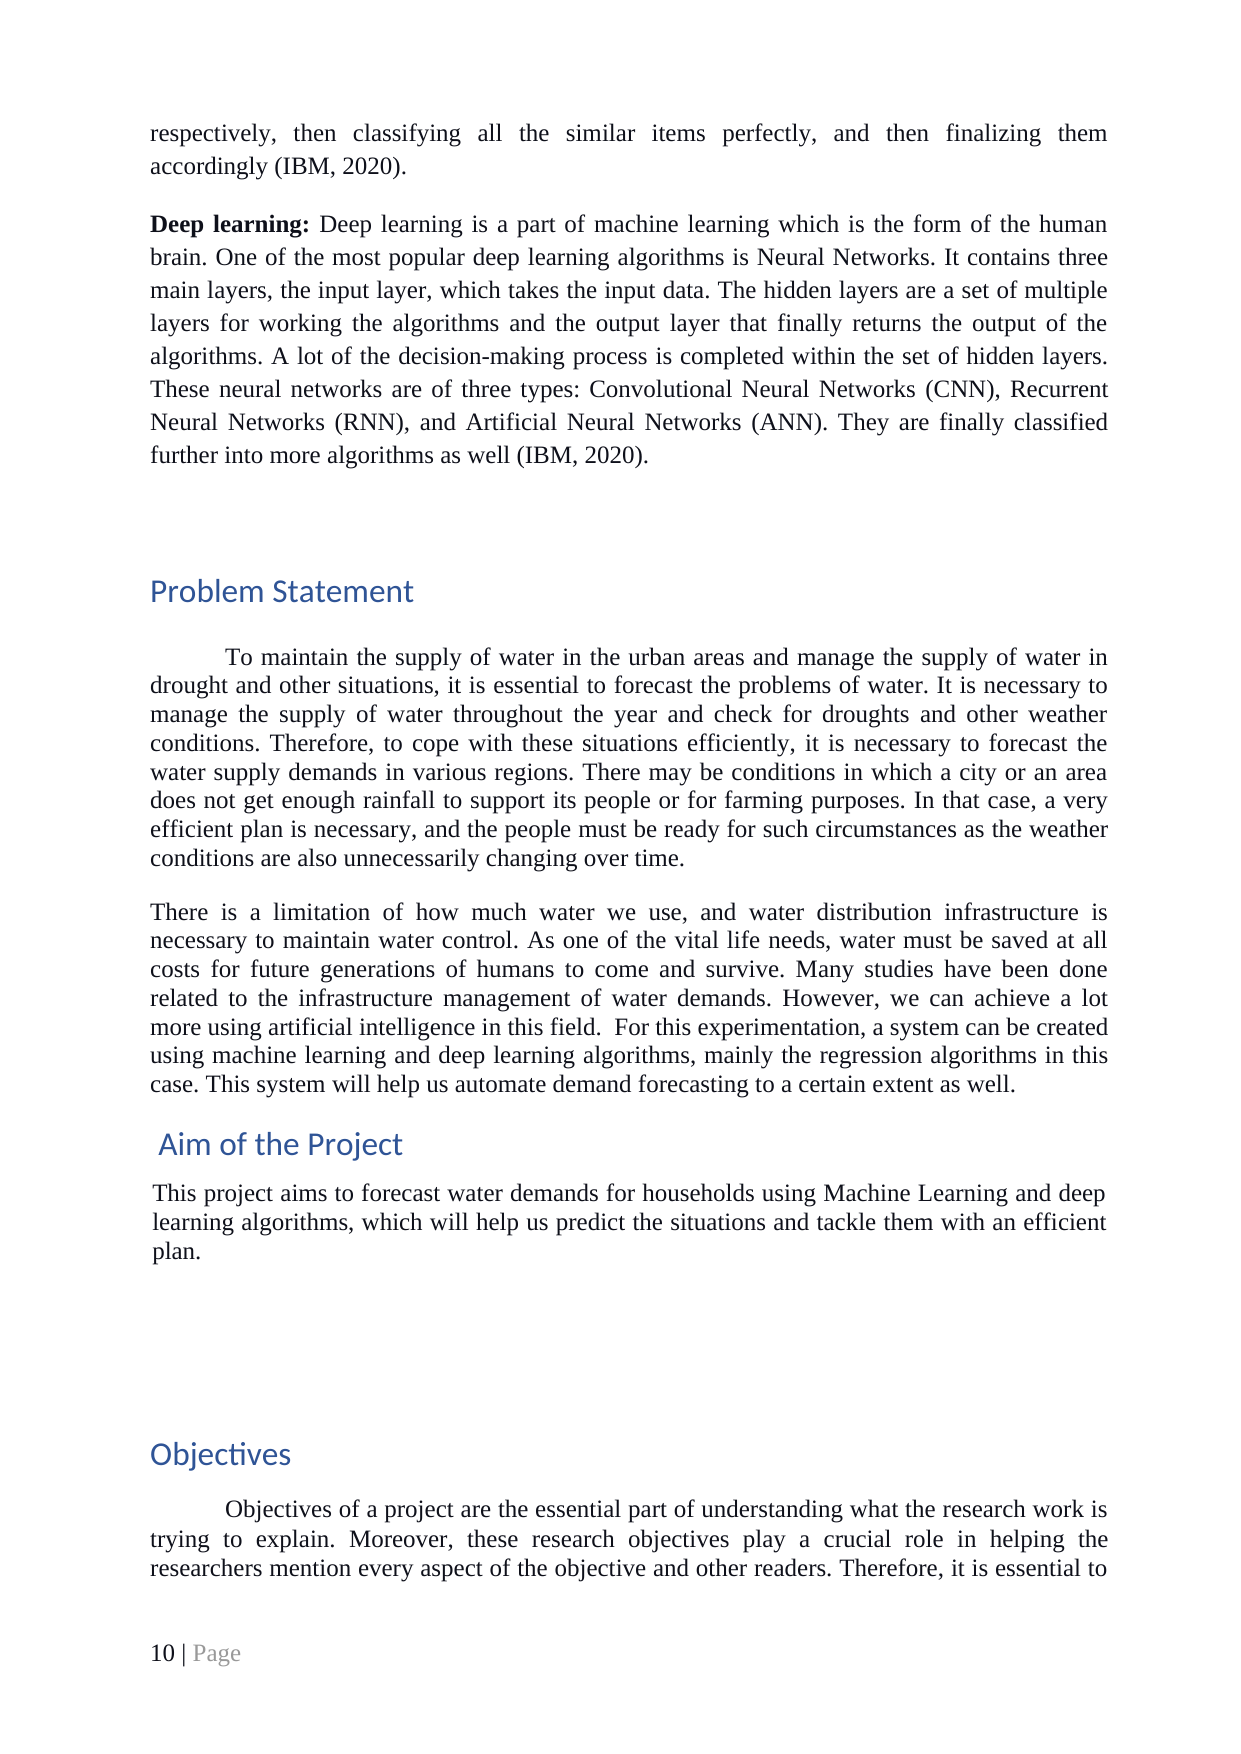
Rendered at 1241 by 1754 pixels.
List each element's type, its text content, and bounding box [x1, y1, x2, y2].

text This project aims to forecast water demands for households using Machine Learning and deep learning algorithms, which will help us predict the situations and tackle them with an efficient plan. [152, 1178, 1107, 1265]
text To maintain the supply of water in the urban areas and manage the supply of water in drought and other situations, it is essential to forecast the problems of water. It is necessary to manage the supply of water throughout the year and check for droughts and other weather conditions. Therefore, to cope with these situations efficiently, it is necessary to forecast the water supply demands in various regions. There may be conditions in which a city or an area does not get enough rainfall to support its people or for farming purposes. In that case, a very efficient plan is necessary, and the people must be ready for such circumstances as the weather conditions are also unnecessarily changing over time. [150, 642, 1109, 872]
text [150, 1494, 1109, 1582]
text There is a limitation of how much water we use, and water distribution infrastructure is necessary to maintain water control. As one of the vital life needs, water must be saved at all costs for future generations of humans to come and survive. Many studies have been done related to the infrastructure management of water demands. However, we can achieve a lot more using artificial intelligence in this field. For this experimentation, a system can be created using machine learning and deep learning algorithms, mainly the regression algorithms in this case. This system will help us automate demand forecasting to a certain extent as well. [150, 897, 1109, 1098]
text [150, 118, 1109, 180]
subtitle Aim of the Project [150, 1123, 1109, 1164]
text Deep learning: Deep learning is a part of machine learning which is the form of the human brain. One of the most popular deep learning algorithms is Neural Networks. It contains three main layers, the input layer, which takes the input data. The hidden layers are a set of multiple layers for working the algorithms and the output layer that finally returns the output of the algorithms. A lot of the decision-making process is completed within the set of hidden layers. These neural networks are of three types: Convolutional Neural Networks (CNN), Recurrent Neural Networks (RNN), and Artificial Neural Networks (ANN). They are finally classified further into more algorithms as well (IBM, 2020). [150, 209, 1109, 469]
subtitle Problem Statement [150, 570, 1109, 611]
subtitle Objectives [150, 1433, 1109, 1474]
